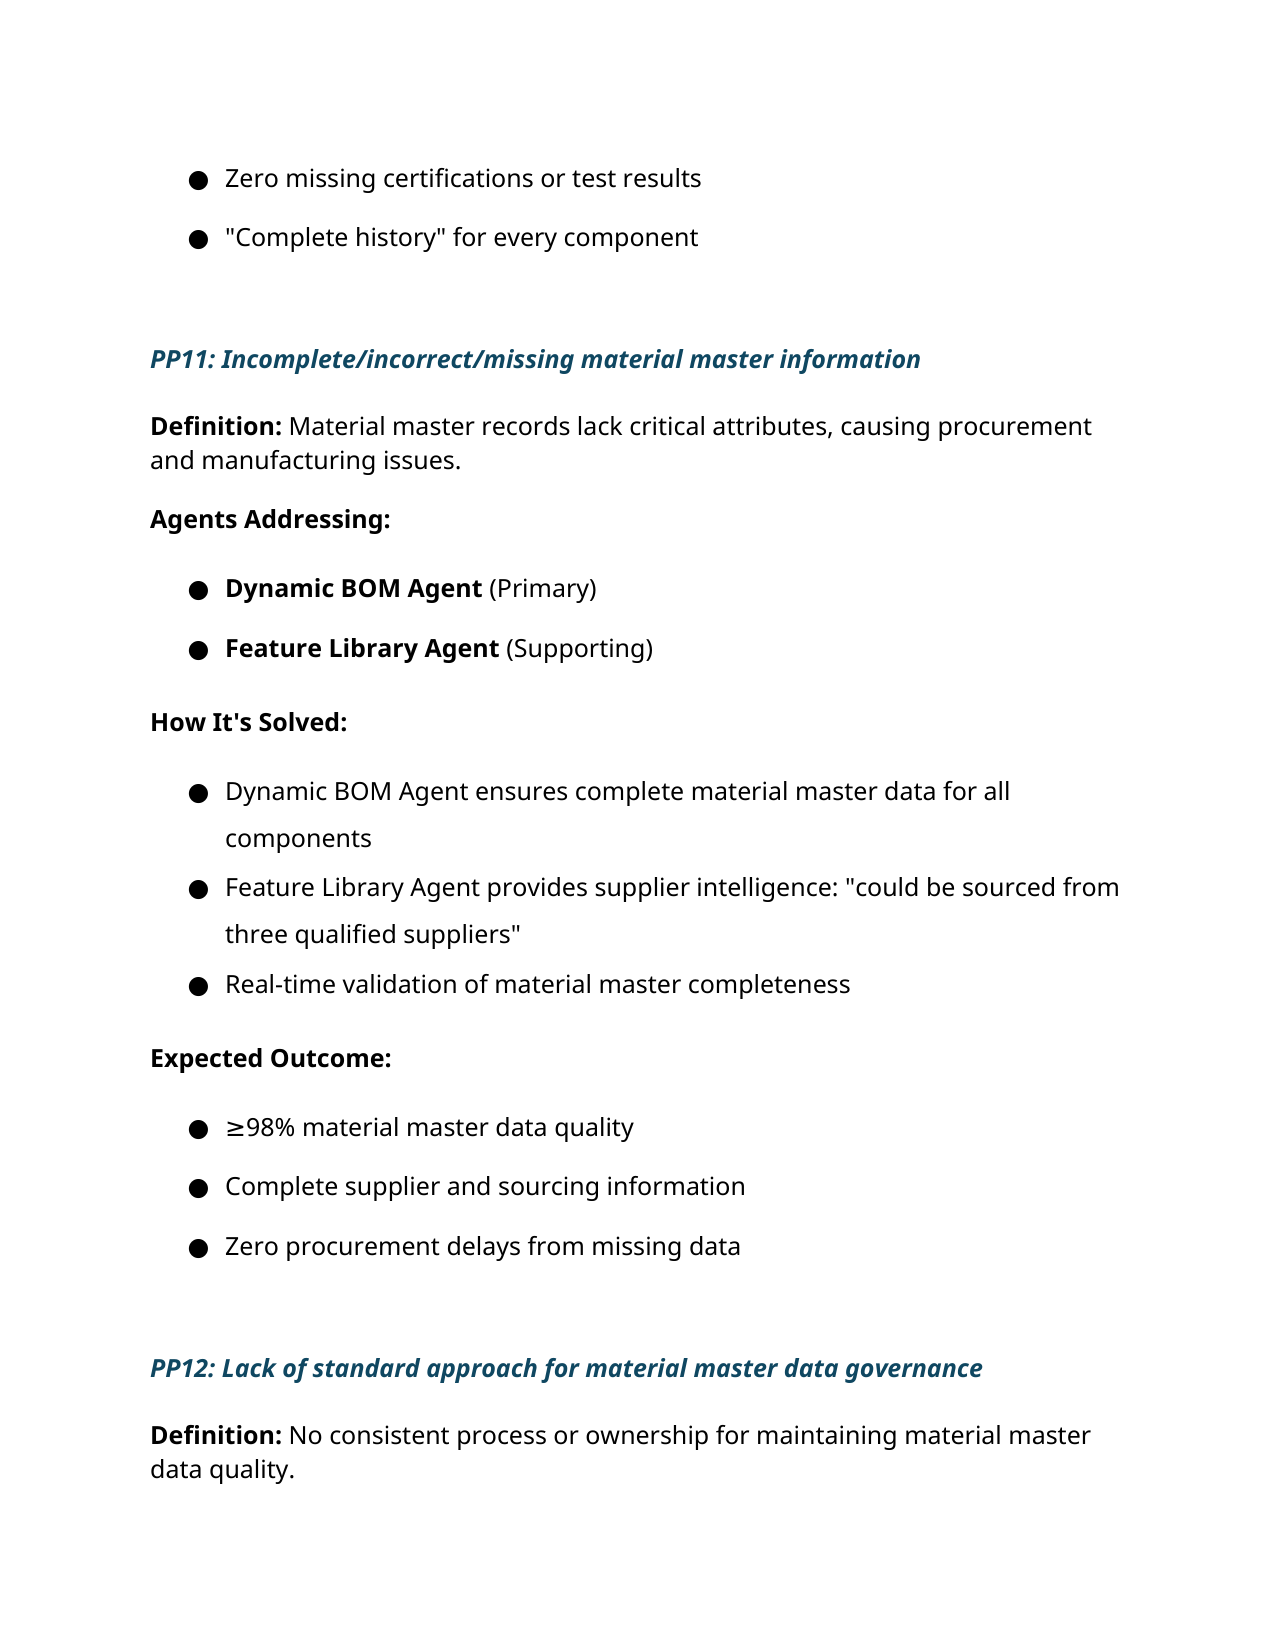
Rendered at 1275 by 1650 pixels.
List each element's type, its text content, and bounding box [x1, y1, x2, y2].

list Feature Library Agent (Supporting) [187, 620, 1125, 672]
list "Complete history" for every component [187, 209, 1125, 261]
list Feature Library Agent provides supplier intelligence: "could be sourced from three qualified suppliers" [187, 860, 1125, 951]
subtitle PP11: Incomplete/incorrect/missing material master information [150, 341, 1125, 376]
text Definition: Material master records lack critical attributes, causing procurement and manufacturing issues. [150, 409, 1125, 477]
list ≥98% material master data quality [187, 1099, 1125, 1151]
list Zero procurement delays from missing data [187, 1218, 1125, 1269]
text Expected Outcome: [150, 1040, 1125, 1074]
list Dynamic BOM Agent (Primary) [187, 561, 1125, 612]
list Real-time validation of material master completeness [187, 956, 1125, 1007]
list Complete supplier and sourcing information [187, 1159, 1125, 1210]
text Agents Addressing: [150, 502, 1125, 536]
text Definition: No consistent process or ownership for maintaining material master data quality. [150, 1418, 1125, 1486]
list Zero missing certifications or test results [187, 150, 1125, 201]
subtitle PP12: Lack of standard approach for material master data governance [150, 1350, 1125, 1384]
list Dynamic BOM Agent ensures complete material master data for all components [187, 764, 1125, 854]
text How It's Solved: [150, 705, 1125, 739]
